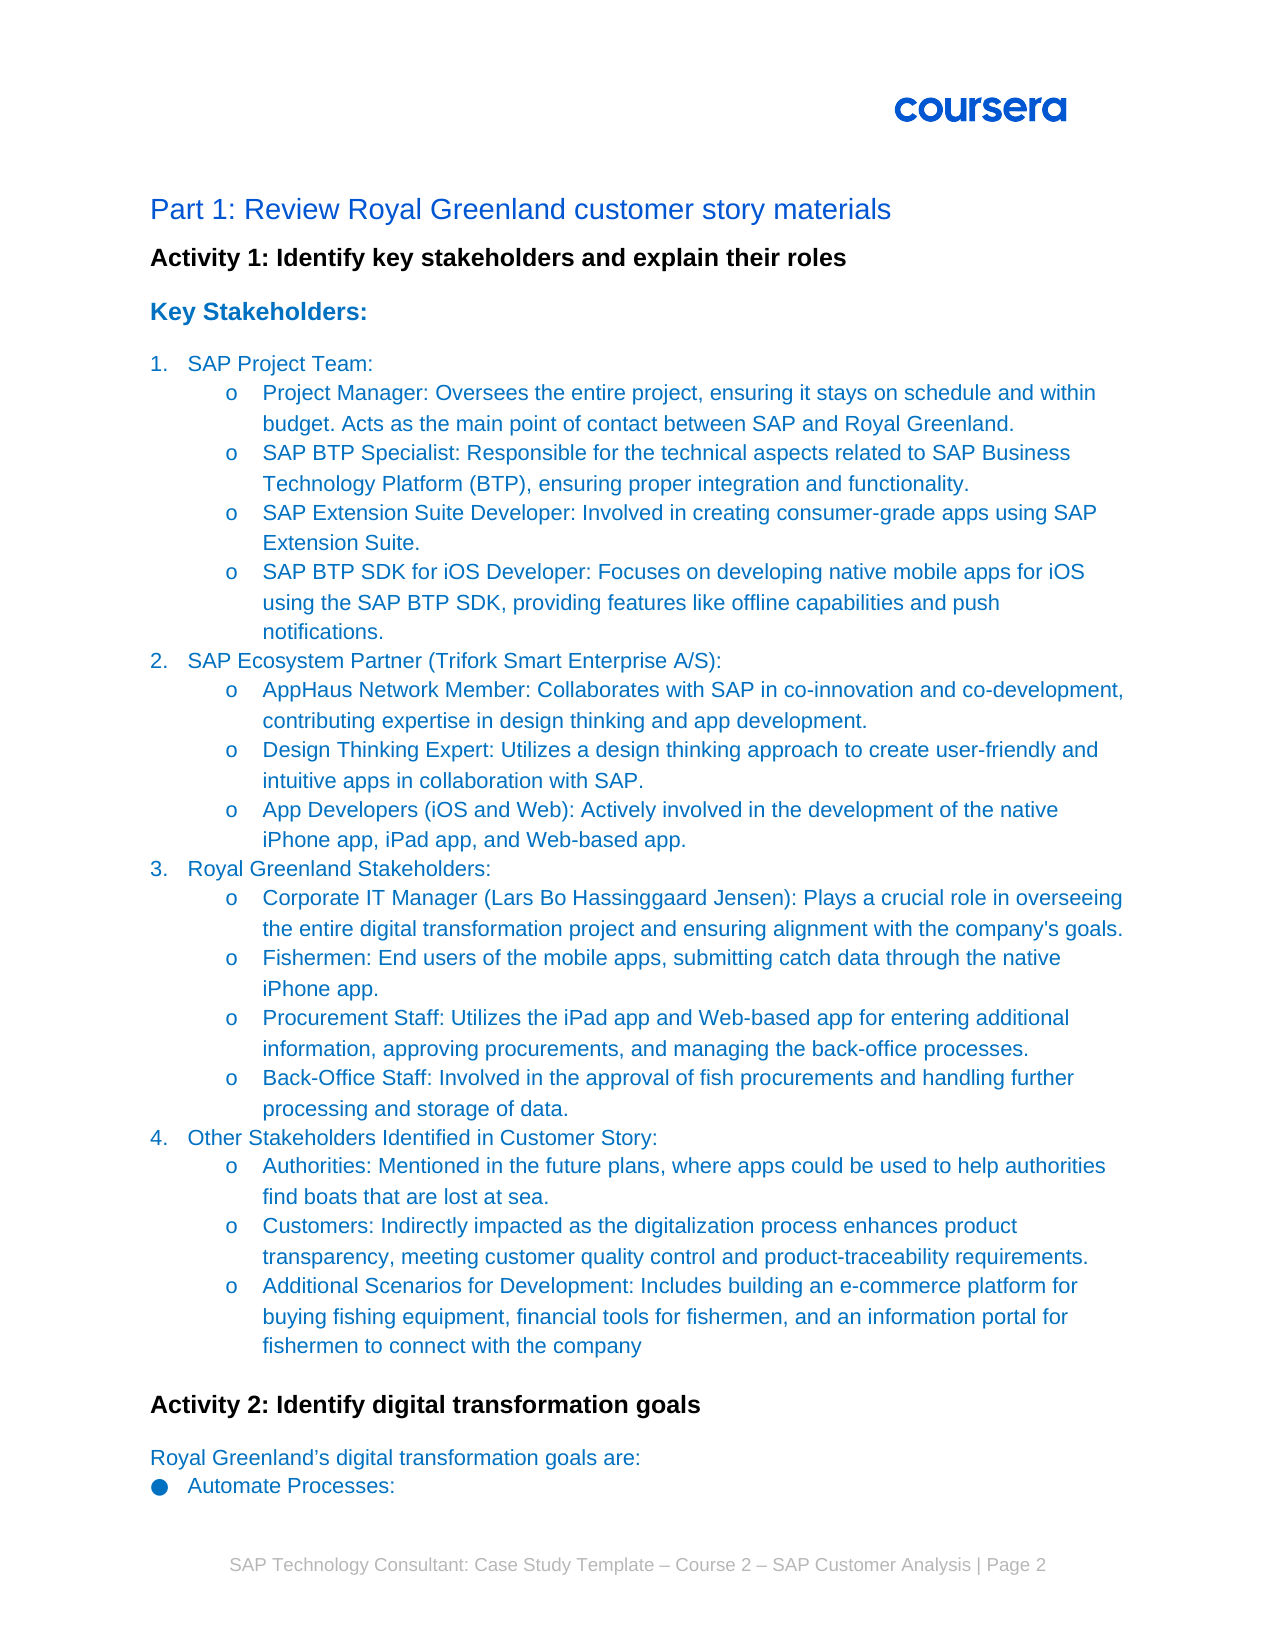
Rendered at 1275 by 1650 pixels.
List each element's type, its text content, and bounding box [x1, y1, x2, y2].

list AppHaus Network Member: Collaborates with SAP in co-innovation and co-development, contributing expertise in design thinking and app development. [225, 677, 1125, 733]
list SAP BTP Specialist: Responsible for the technical aspects related to SAP Business Technology Platform (BTP), ensuring proper integration and functionality. [225, 440, 1125, 496]
picture [873, 75, 1088, 145]
subtitle Part 1: Review Royal Greenland customer story materials [150, 192, 1125, 225]
list Other Stakeholders Identified in Customer Story: [150, 1124, 1125, 1150]
list SAP Ecosystem Partner (Trifork Smart Enterprise A/S): [150, 648, 1125, 673]
text Royal Greenland’s digital transformation goals are: [150, 1444, 1125, 1470]
text Activity 1: Identify key stakeholders and explain their roles [150, 243, 1125, 271]
list Automate Processes: [150, 1470, 1125, 1499]
list Design Thinking Expert: Utilizes a design thinking approach to create user-friendly and intuitive apps in collaboration with SAP. [225, 737, 1125, 793]
list Customers: Indirectly impacted as the digitalization process enhances product transparency, meeting customer quality control and product-traceability requirements. [225, 1213, 1125, 1269]
text Activity 2: Identify digital transformation goals [150, 1391, 1125, 1419]
list Authorities: Mentioned in the future plans, where apps could be used to help authorities find boats that are lost at sea. [225, 1153, 1125, 1209]
list Back-Office Staff: Involved in the approval of fish procurements and handling further processing and storage of data. [225, 1065, 1125, 1121]
list Fishermen: End users of the mobile apps, submitting catch data through the native iPhone app. [225, 945, 1125, 1001]
text Key Stakeholders: [150, 297, 1125, 326]
list Project Manager: Oversees the entire project, ensuring it stays on schedule and within budget. Acts as the main point of contact between SAP and Royal Greenland. [225, 380, 1125, 436]
list Corporate IT Manager (Lars Bo Hassinggaard Jensen): Plays a crucial role in overseeing the entire digital transformation project and ensuring alignment with the company's goals. [225, 885, 1125, 941]
list SAP BTP SDK for iOS Developer: Focuses on developing native mobile apps for iOS using the SAP BTP SDK, providing features like offline capabilities and push notifications. [225, 559, 1125, 644]
list SAP Extension Suite Developer: Involved in creating consumer-grade apps using SAP Extension Suite. [225, 499, 1125, 556]
list Additional Scenarios for Development: Includes building an e-commerce platform for buying fishing equipment, financial tools for fishermen, and an information portal for fishermen to connect with the company [225, 1273, 1125, 1358]
list App Developers (iOS and Web): Actively involved in the development of the native iPhone app, iPad app, and Web-based app. [225, 797, 1125, 853]
list Procurement Staff: Utilizes the iPad app and Web-based app for entering additional information, approving procurements, and managing the back-office processes. [225, 1005, 1125, 1061]
list SAP Project Team: [150, 351, 1125, 376]
list Royal Greenland Stakeholders: [150, 856, 1125, 882]
